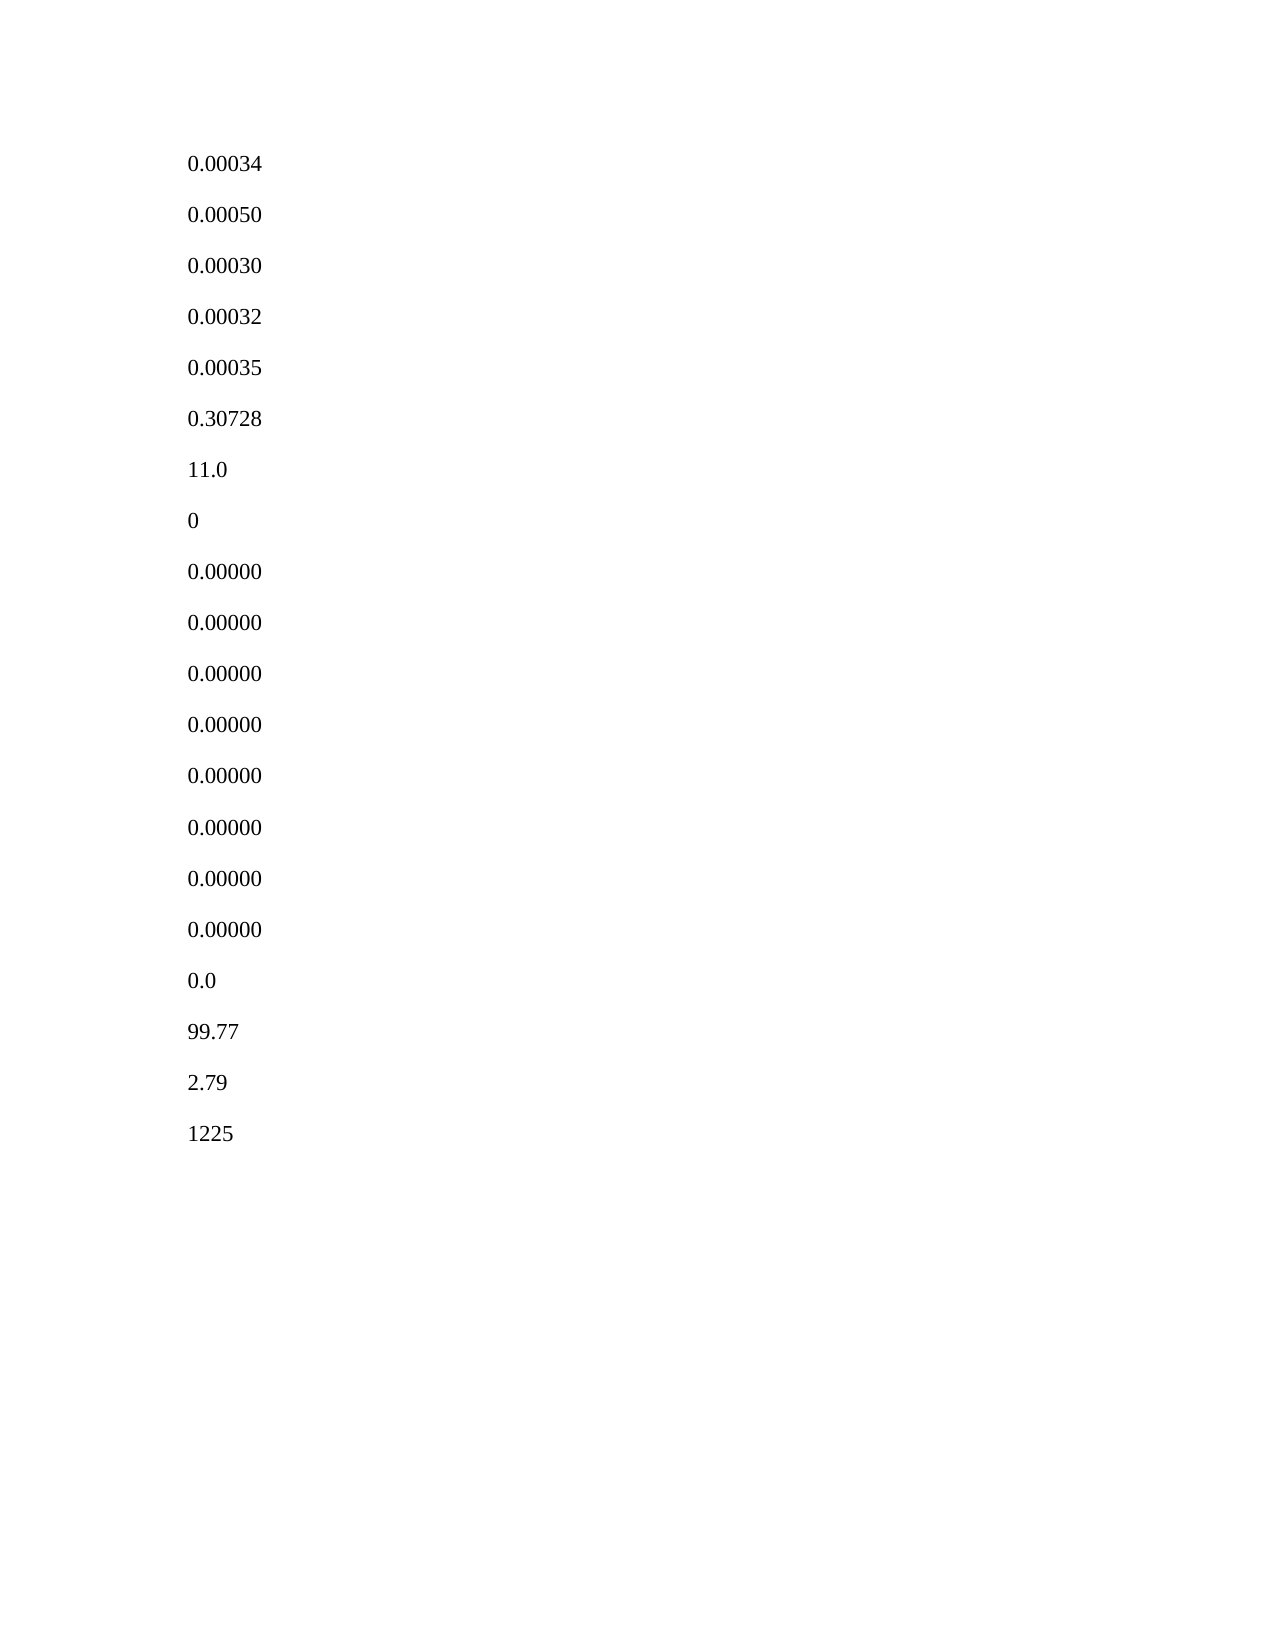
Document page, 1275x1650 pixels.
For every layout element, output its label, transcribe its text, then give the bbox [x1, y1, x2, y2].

table_cell 0.00000 [176, 609, 1076, 660]
table_cell 0 [176, 507, 1076, 558]
table_cell 0.00000 [176, 558, 1076, 609]
table_cell 0.00030 [176, 252, 1076, 303]
table_cell 0.0 [176, 967, 1076, 1018]
table_cell 0.00050 [176, 201, 1076, 252]
table_cell 11.0 [176, 456, 1076, 507]
table_cell 0.00034 [176, 150, 1076, 201]
table_cell 0.00000 [176, 711, 1076, 762]
table_cell 1225 [176, 1120, 1076, 1171]
table_cell 99.77 [176, 1018, 1076, 1069]
table_cell 0.00000 [176, 763, 1076, 813]
table_cell 0.00035 [176, 354, 1076, 405]
table_cell 0.00032 [176, 303, 1076, 354]
table_cell 0.00000 [176, 814, 1076, 864]
table_cell 2.79 [176, 1069, 1076, 1120]
table_cell 0.00000 [176, 865, 1076, 916]
table_cell 0.30728 [176, 405, 1076, 456]
table_cell 0.00000 [176, 660, 1076, 711]
table_cell 0.00000 [176, 916, 1076, 967]
